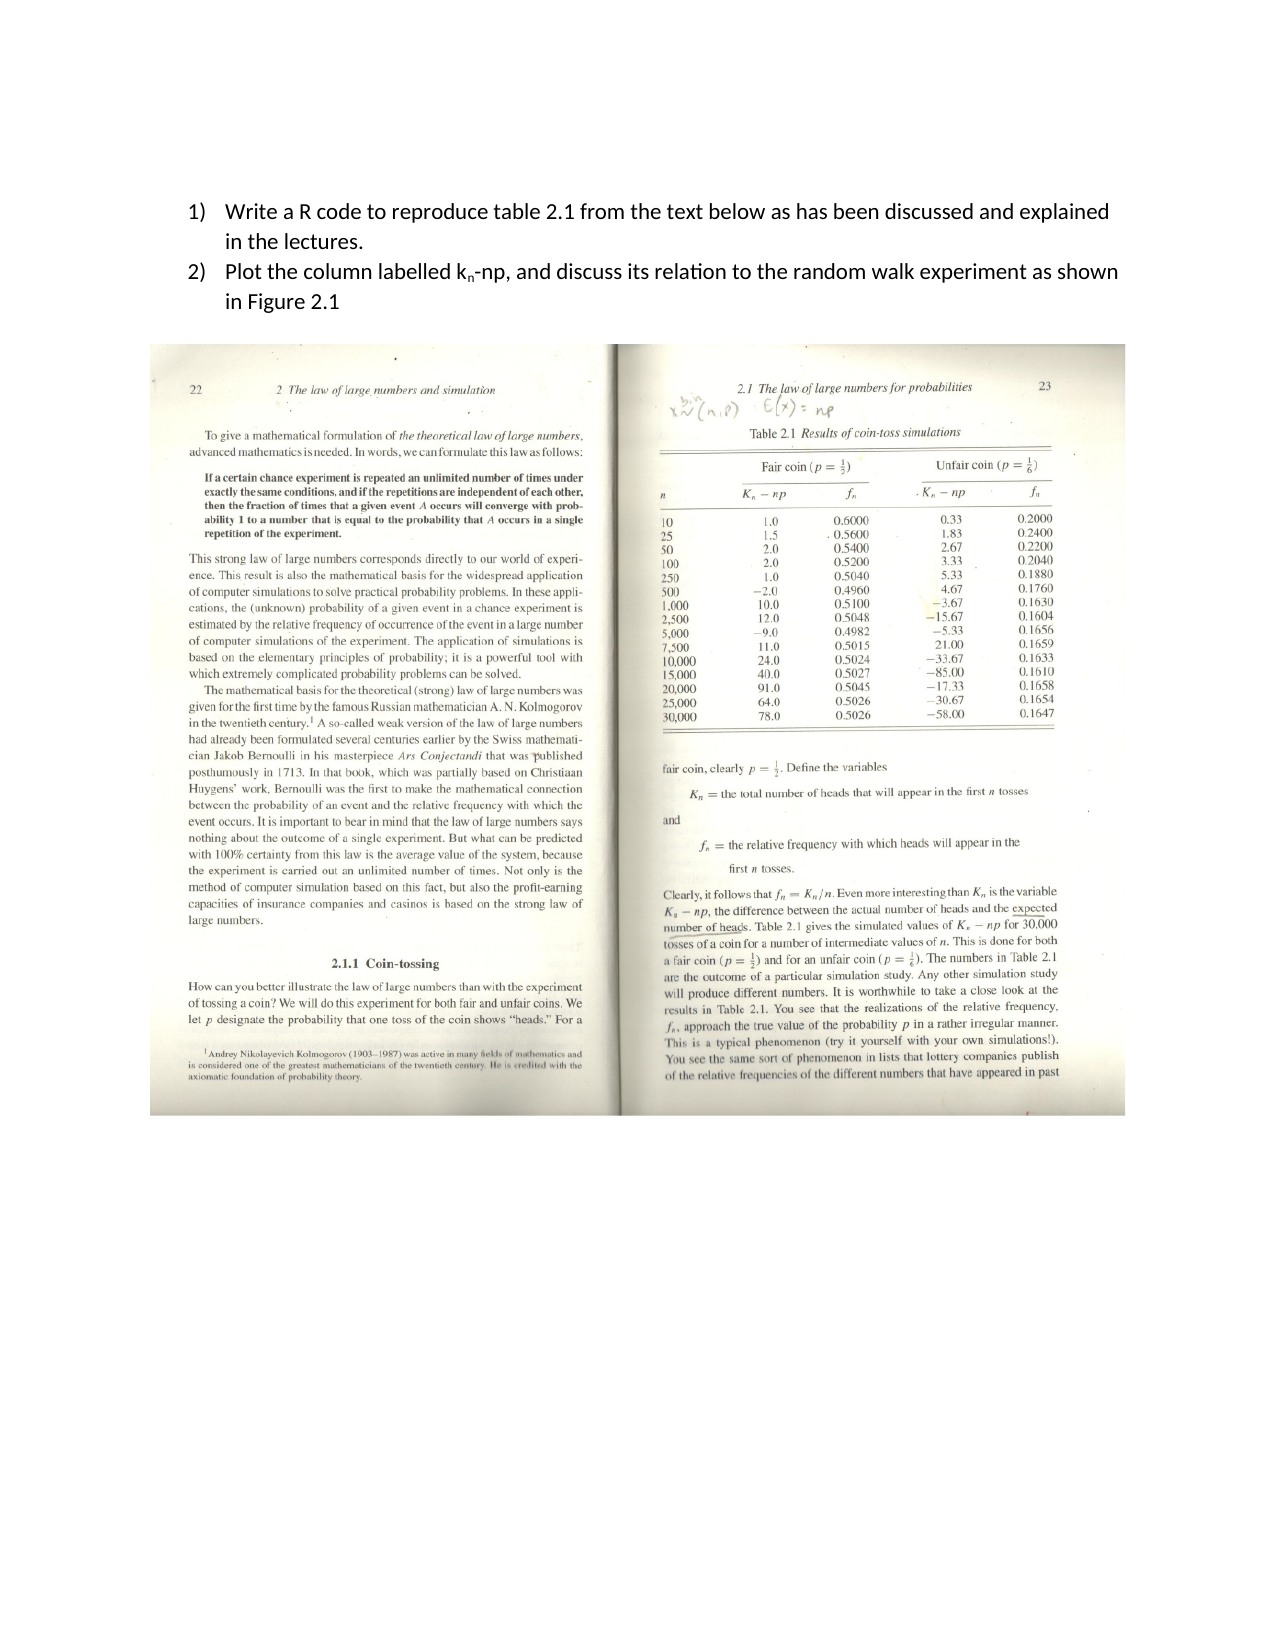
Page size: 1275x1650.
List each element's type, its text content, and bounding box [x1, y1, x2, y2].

list Plot the column labelled kn-np, and discuss its relation to the random walk experiment as shown in Figure 2.1 [187, 257, 1125, 316]
list Write a R code to reproduce table 2.1 from the text below as has been discussed and explained in the lectures. [187, 197, 1125, 255]
picture [150, 334, 1125, 1122]
